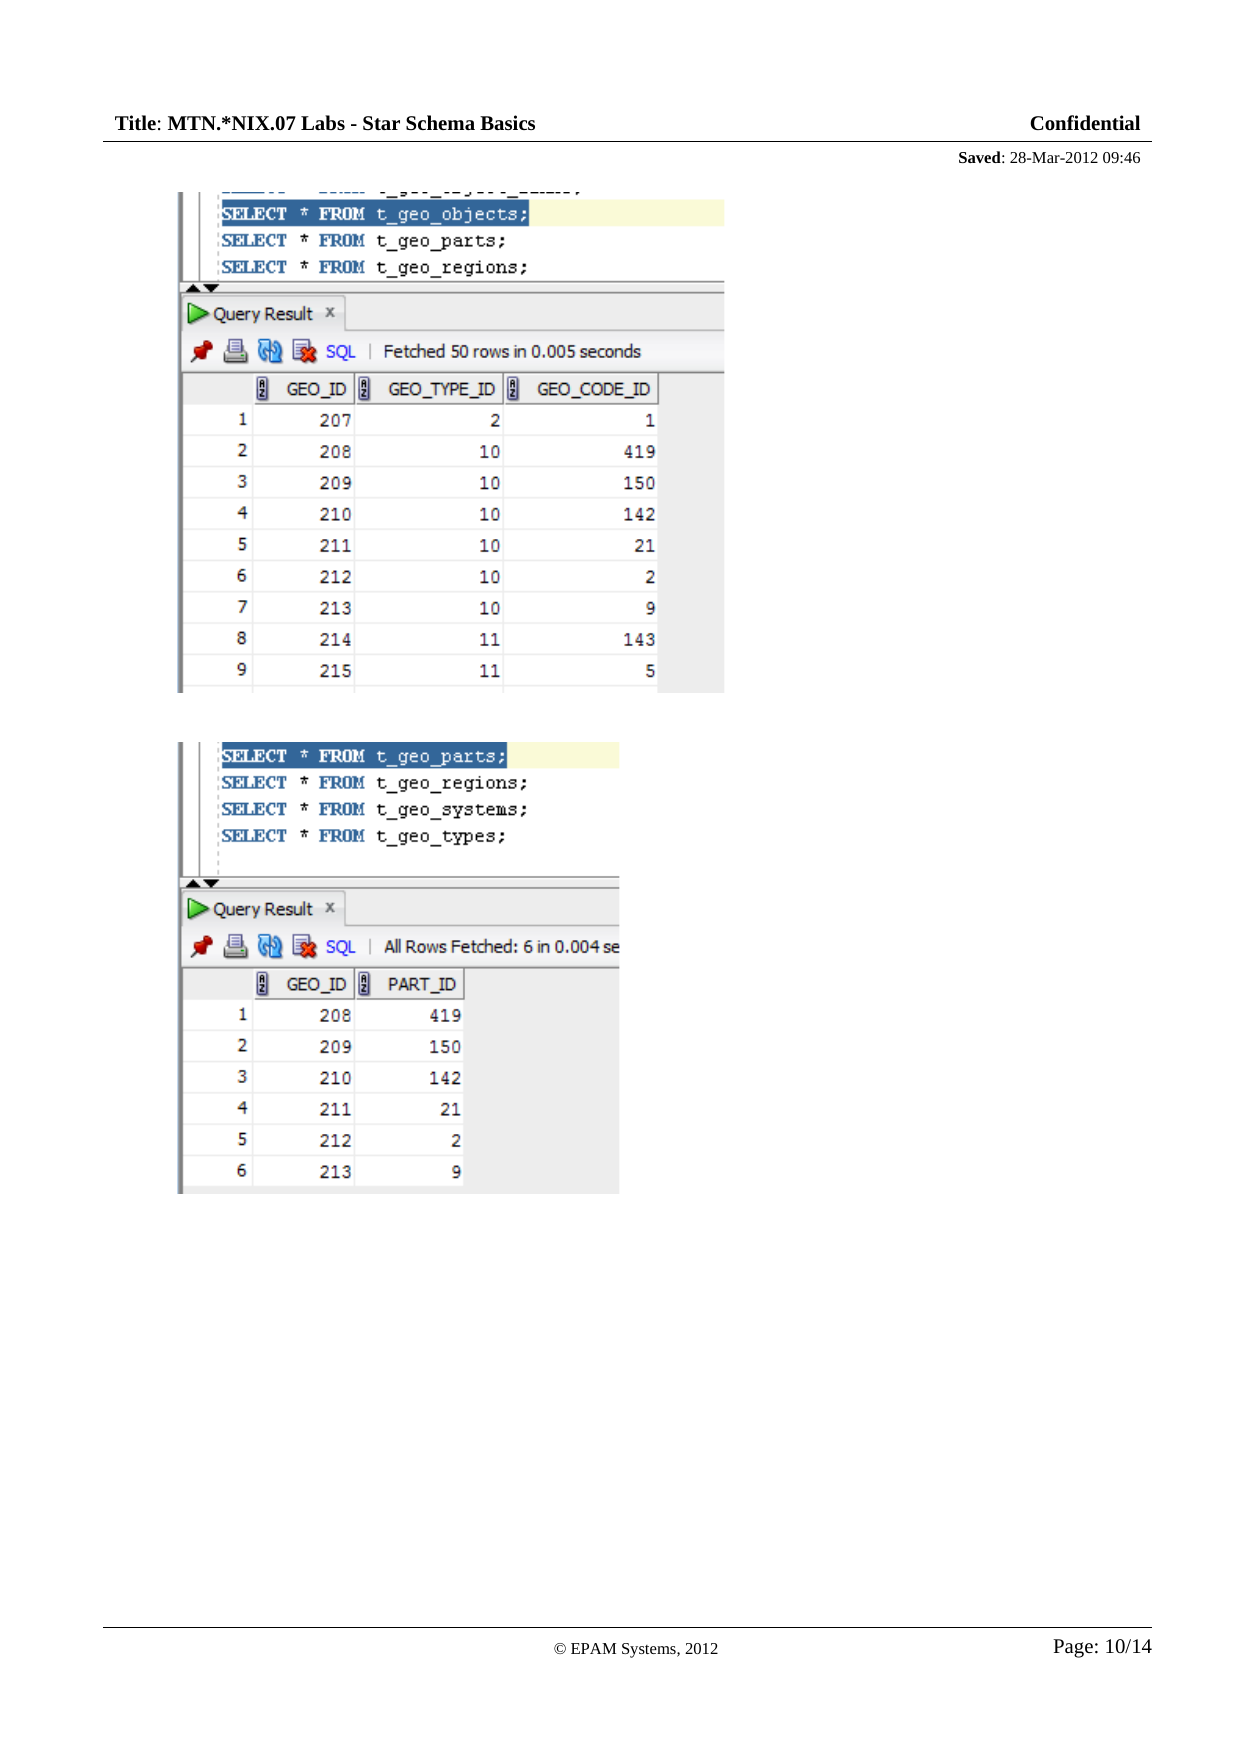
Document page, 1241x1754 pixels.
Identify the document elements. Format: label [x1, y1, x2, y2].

picture [177, 192, 725, 693]
picture [177, 742, 620, 1194]
